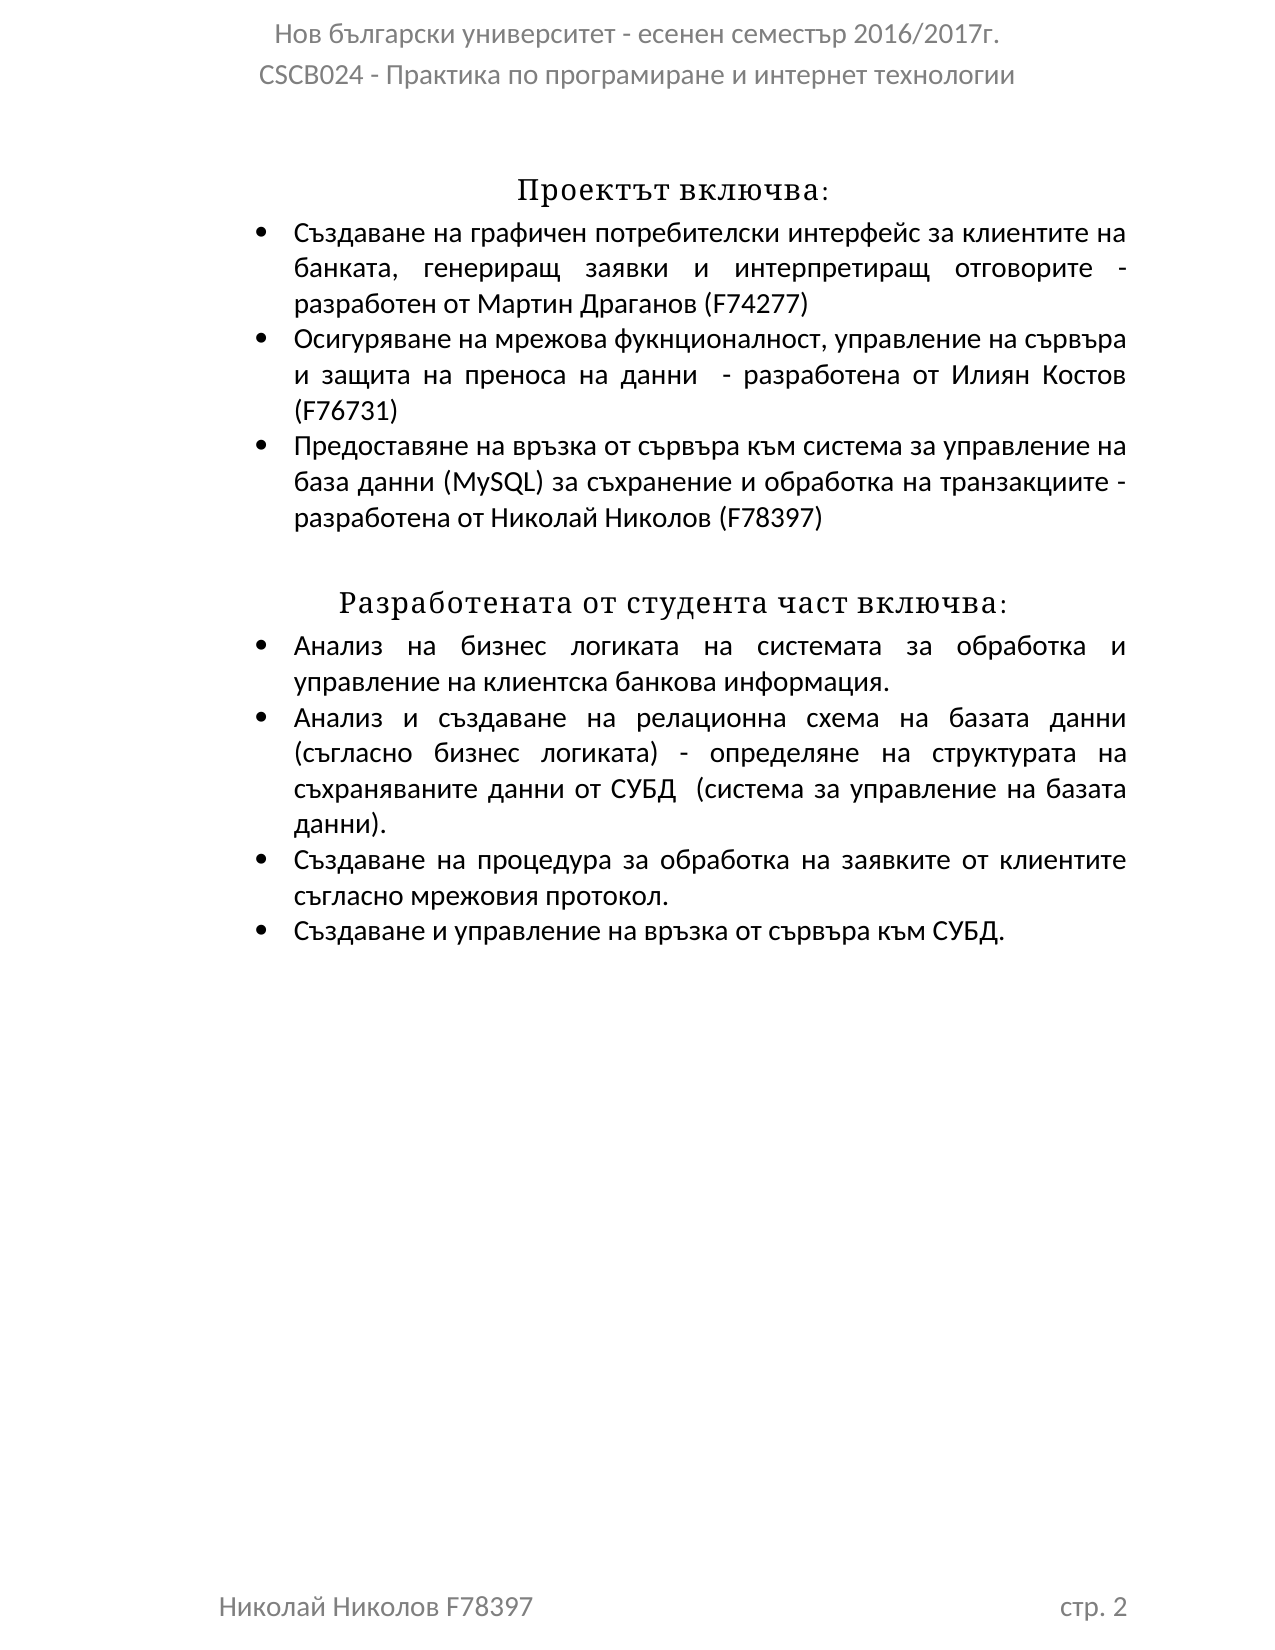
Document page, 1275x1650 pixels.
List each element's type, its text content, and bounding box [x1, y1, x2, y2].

list Анализ и създаване на релационна схема на базата данни (съгласно бизнес логиката) - определяне на структурата на съхраняваните данни от СУБД (система за управление на базата данни). [256, 699, 1127, 841]
list Създаване на процедура за обработка на заявките от клиентите съгласно мрежовия протокол. [256, 841, 1127, 912]
list Осигуряване на мрежова фукнционалност, управление на сървъра и защита на преноса на данни - разработена от Илиян Костов (F76731) [256, 321, 1127, 427]
subtitle Разработената от студента част включва: [183, 588, 1127, 621]
subtitle Проектът включва: [183, 174, 1127, 207]
list Предоставяне на връзка от сървъра към система за управление на база данни (MySQL) за съхранение и обработка на транзакциите - разработена от Николай Николов (F78397) [256, 427, 1127, 534]
list Създаване на графичен потребителски интерфейс за клиентите на банката, генериращ заявки и интерпретиращ отговорите - разработен от Мартин Драганов (F74277) [256, 214, 1127, 321]
list Анализ на бизнес логиката на системата за обработка и управление на клиентска банкова информация. [256, 627, 1127, 699]
list Създаване и управление на връзка от сървъра към СУБД. [256, 912, 1127, 948]
